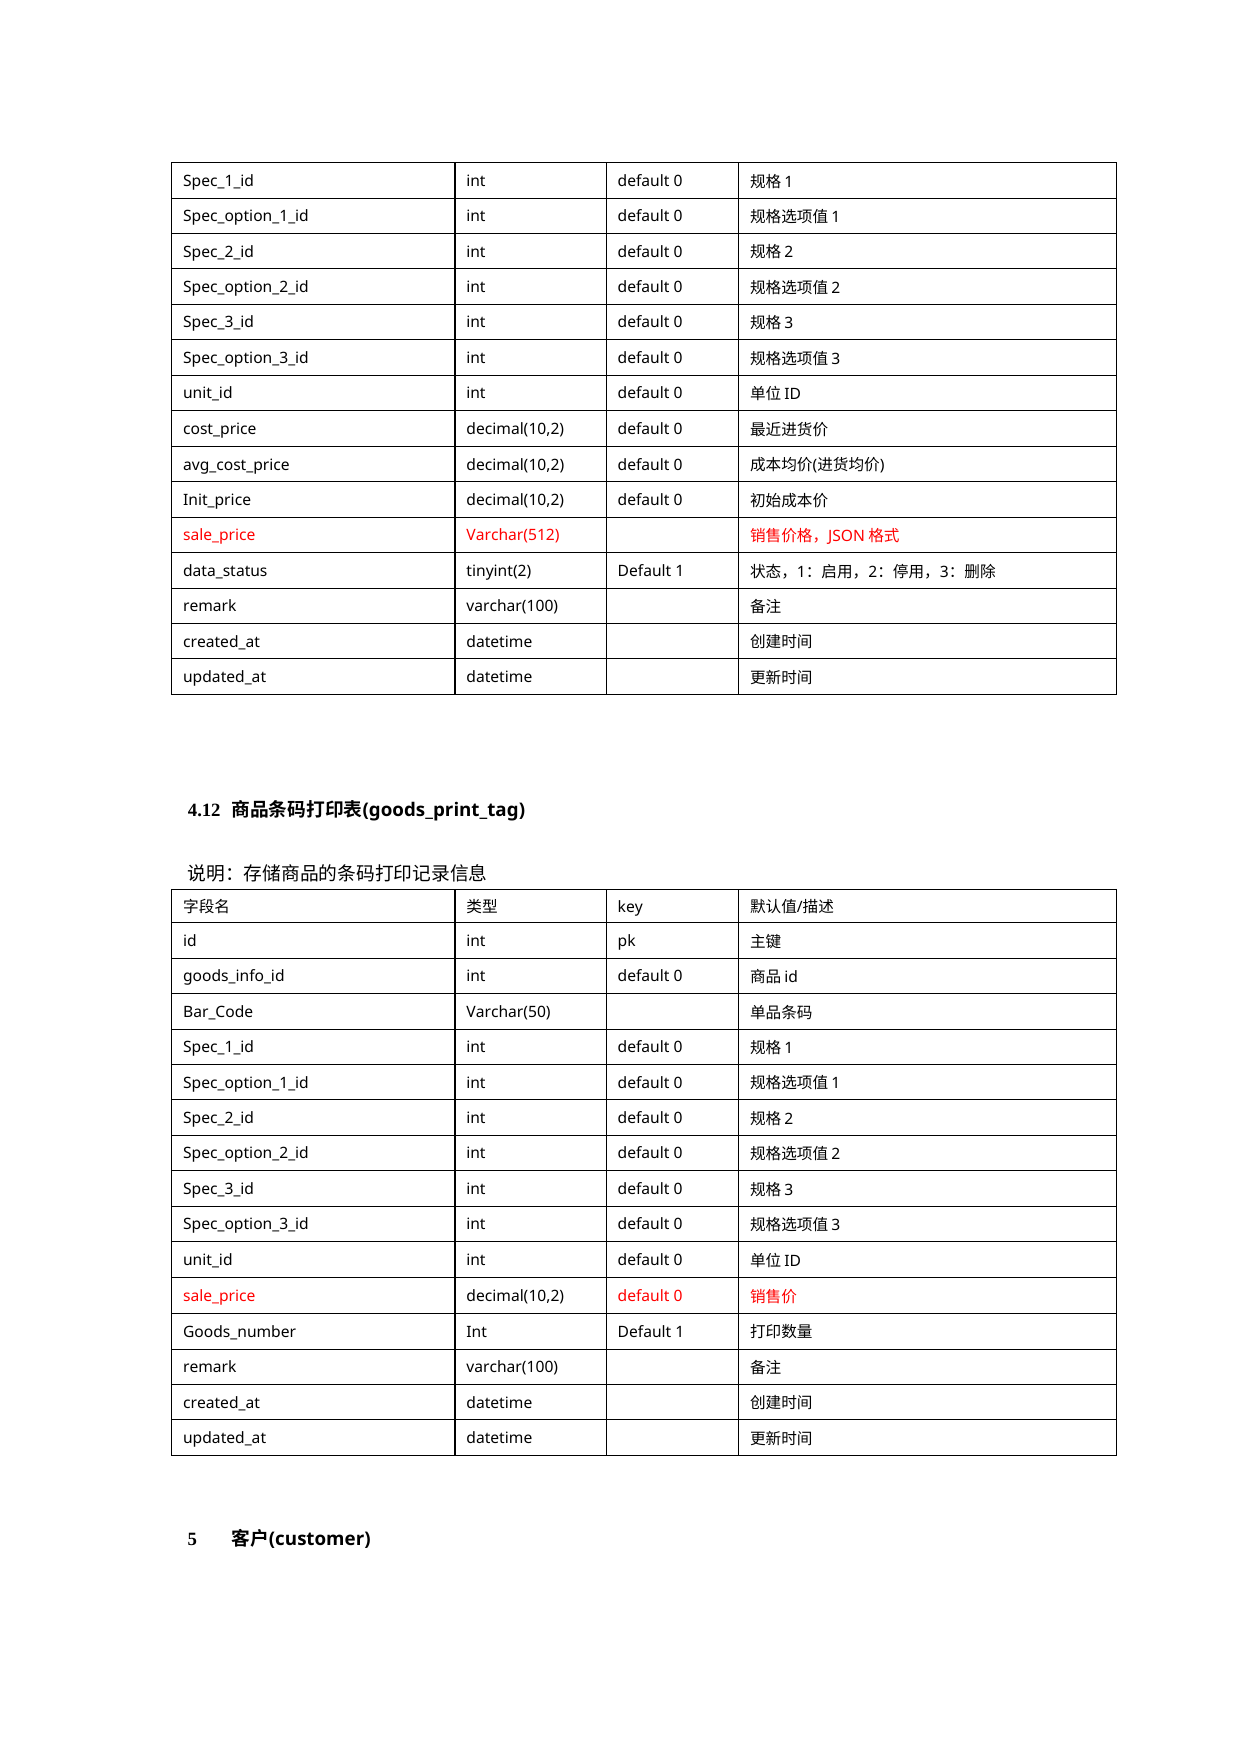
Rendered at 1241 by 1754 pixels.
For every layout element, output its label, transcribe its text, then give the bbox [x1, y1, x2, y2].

table_cell default 0 [607, 163, 738, 197]
table_header 类型 [456, 890, 606, 922]
table_cell varchar(100) [456, 1350, 606, 1384]
table_header 字段名 [172, 890, 454, 922]
table_cell Spec_option_2_id [172, 269, 454, 304]
table_cell Spec_3_id [172, 1171, 454, 1206]
table_cell default 0 [607, 1171, 738, 1206]
table_cell [607, 659, 738, 694]
table_cell int [456, 1242, 606, 1277]
table_cell [607, 1385, 738, 1419]
table_cell Spec_option_1_id [172, 1065, 454, 1099]
table_cell 成本均价(进货均价) [739, 447, 1116, 481]
table_cell decimal(10,2) [456, 482, 606, 517]
table_cell 更新时间 [739, 659, 1116, 694]
table_cell int [456, 269, 606, 304]
table_cell default 0 [607, 1242, 738, 1277]
table_cell 备注 [739, 1350, 1116, 1384]
table_cell decimal(10,2) [456, 1278, 606, 1313]
table_cell Default 1 [607, 1314, 738, 1348]
table_cell 销售价 [739, 1278, 1116, 1313]
subtitle 商品条码打印表(goods_print_tag) [188, 792, 1053, 825]
table_cell updated_at [172, 659, 454, 694]
table_cell Bar_Code [172, 994, 454, 1028]
table_cell updated_at [172, 1420, 454, 1455]
table_cell avg_cost_price [172, 447, 454, 481]
table_cell 更新时间 [739, 1420, 1116, 1455]
table_cell varchar(100) [456, 589, 606, 623]
table_cell decimal(10,2) [456, 411, 606, 446]
table_cell 初始成本价 [739, 482, 1116, 517]
table_cell default 0 [607, 376, 738, 410]
table_cell default 0 [607, 269, 738, 304]
table_cell 单位ID [739, 376, 1116, 410]
table_cell int [456, 305, 606, 339]
table_cell 销售价格，JSON格式 [739, 518, 1116, 552]
table_cell 打印数量 [739, 1314, 1116, 1348]
table_cell 规格选项值3 [739, 1207, 1116, 1241]
table_cell 规格2 [739, 1100, 1116, 1135]
table_cell datetime [456, 1385, 606, 1419]
table_cell sale_price [172, 518, 454, 552]
table_cell sale_price [172, 1278, 454, 1313]
table_cell 规格选项值1 [739, 199, 1116, 233]
table_cell Spec_1_id [172, 1030, 454, 1064]
table_cell unit_id [172, 1242, 454, 1277]
table_cell cost_price [172, 411, 454, 446]
table_cell int [456, 376, 606, 410]
table_cell 规格2 [739, 234, 1116, 268]
table_cell Spec_option_1_id [172, 199, 454, 233]
table_header key [607, 890, 738, 922]
table_cell default 0 [607, 1100, 738, 1135]
table_cell Spec_1_id [172, 163, 454, 197]
table_cell 规格1 [739, 1030, 1116, 1064]
table_cell int [456, 199, 606, 233]
table_cell goods_info_id [172, 959, 454, 993]
table_cell created_at [172, 1385, 454, 1419]
table_cell Spec_2_id [172, 234, 454, 268]
table_cell 创建时间 [739, 1385, 1116, 1419]
table_cell 备注 [739, 589, 1116, 623]
table_cell Spec_3_id [172, 305, 454, 339]
table_cell unit_id [172, 376, 454, 410]
table_cell created_at [172, 624, 454, 658]
table_cell [607, 1420, 738, 1455]
table_cell tinyint(2) [456, 553, 606, 587]
table_cell decimal(10,2) [456, 447, 606, 481]
table_cell default 0 [607, 234, 738, 268]
table_cell [607, 589, 738, 623]
table_cell [607, 624, 738, 658]
table_cell 规格3 [739, 305, 1116, 339]
table_cell 主键 [739, 923, 1116, 958]
table_cell Default 1 [607, 553, 738, 587]
table_cell 规格选项值2 [739, 269, 1116, 304]
table_cell int [456, 1171, 606, 1206]
table_cell default 0 [607, 1030, 738, 1064]
table_cell [607, 994, 738, 1028]
table_cell Spec_option_2_id [172, 1136, 454, 1170]
table_cell 最近进货价 [739, 411, 1116, 446]
table_cell [607, 518, 738, 552]
table_cell default 0 [607, 340, 738, 374]
table_cell 规格1 [739, 163, 1116, 197]
table_cell Spec_option_3_id [172, 340, 454, 374]
table_cell int [456, 234, 606, 268]
table_cell 创建时间 [739, 624, 1116, 658]
table_cell [607, 1350, 738, 1384]
table_cell datetime [456, 659, 606, 694]
table_cell Init_price [172, 482, 454, 517]
table_cell Goods_number [172, 1314, 454, 1348]
table_cell default 0 [607, 959, 738, 993]
table_cell default 0 [607, 199, 738, 233]
table_cell default 0 [607, 411, 738, 446]
table_cell 商品id [739, 959, 1116, 993]
table_cell 规格3 [739, 1171, 1116, 1206]
table_cell int [456, 1030, 606, 1064]
table_cell int [456, 959, 606, 993]
table_cell default 0 [607, 1136, 738, 1170]
subtitle 客户(customer) [187, 1521, 1053, 1553]
table_cell default 0 [607, 447, 738, 481]
table_cell default 0 [607, 1278, 738, 1313]
table_cell int [456, 1136, 606, 1170]
table_cell int [456, 923, 606, 958]
table_cell default 0 [607, 305, 738, 339]
table_cell default 0 [607, 482, 738, 517]
table_cell 规格选项值3 [739, 340, 1116, 374]
table_cell int [456, 1207, 606, 1241]
table_cell datetime [456, 624, 606, 658]
table_cell Varchar(50) [456, 994, 606, 1028]
table_cell default 0 [607, 1207, 738, 1241]
table_cell Spec_option_3_id [172, 1207, 454, 1241]
table_cell int [456, 1100, 606, 1135]
table_cell Varchar(512) [456, 518, 606, 552]
table_cell default 0 [607, 1065, 738, 1099]
table_cell remark [172, 1350, 454, 1384]
table_cell Int [456, 1314, 606, 1348]
table_cell Spec_2_id [172, 1100, 454, 1135]
table_cell data_status [172, 553, 454, 587]
text 说明：存储商品的条码打印记录信息 [187, 856, 1053, 889]
table_header 默认值/描述 [739, 890, 1116, 922]
table_cell int [456, 340, 606, 374]
table_cell int [456, 1065, 606, 1099]
table_cell pk [607, 923, 738, 958]
table_cell id [172, 923, 454, 958]
table_cell 状态，1：启用，2：停用，3：删除 [739, 553, 1116, 587]
table_cell 单品条码 [739, 994, 1116, 1028]
table_cell remark [172, 589, 454, 623]
table_cell int [456, 163, 606, 197]
table_cell 规格选项值1 [739, 1065, 1116, 1099]
table_cell 规格选项值2 [739, 1136, 1116, 1170]
table_cell 单位ID [739, 1242, 1116, 1277]
table_cell datetime [456, 1420, 606, 1455]
